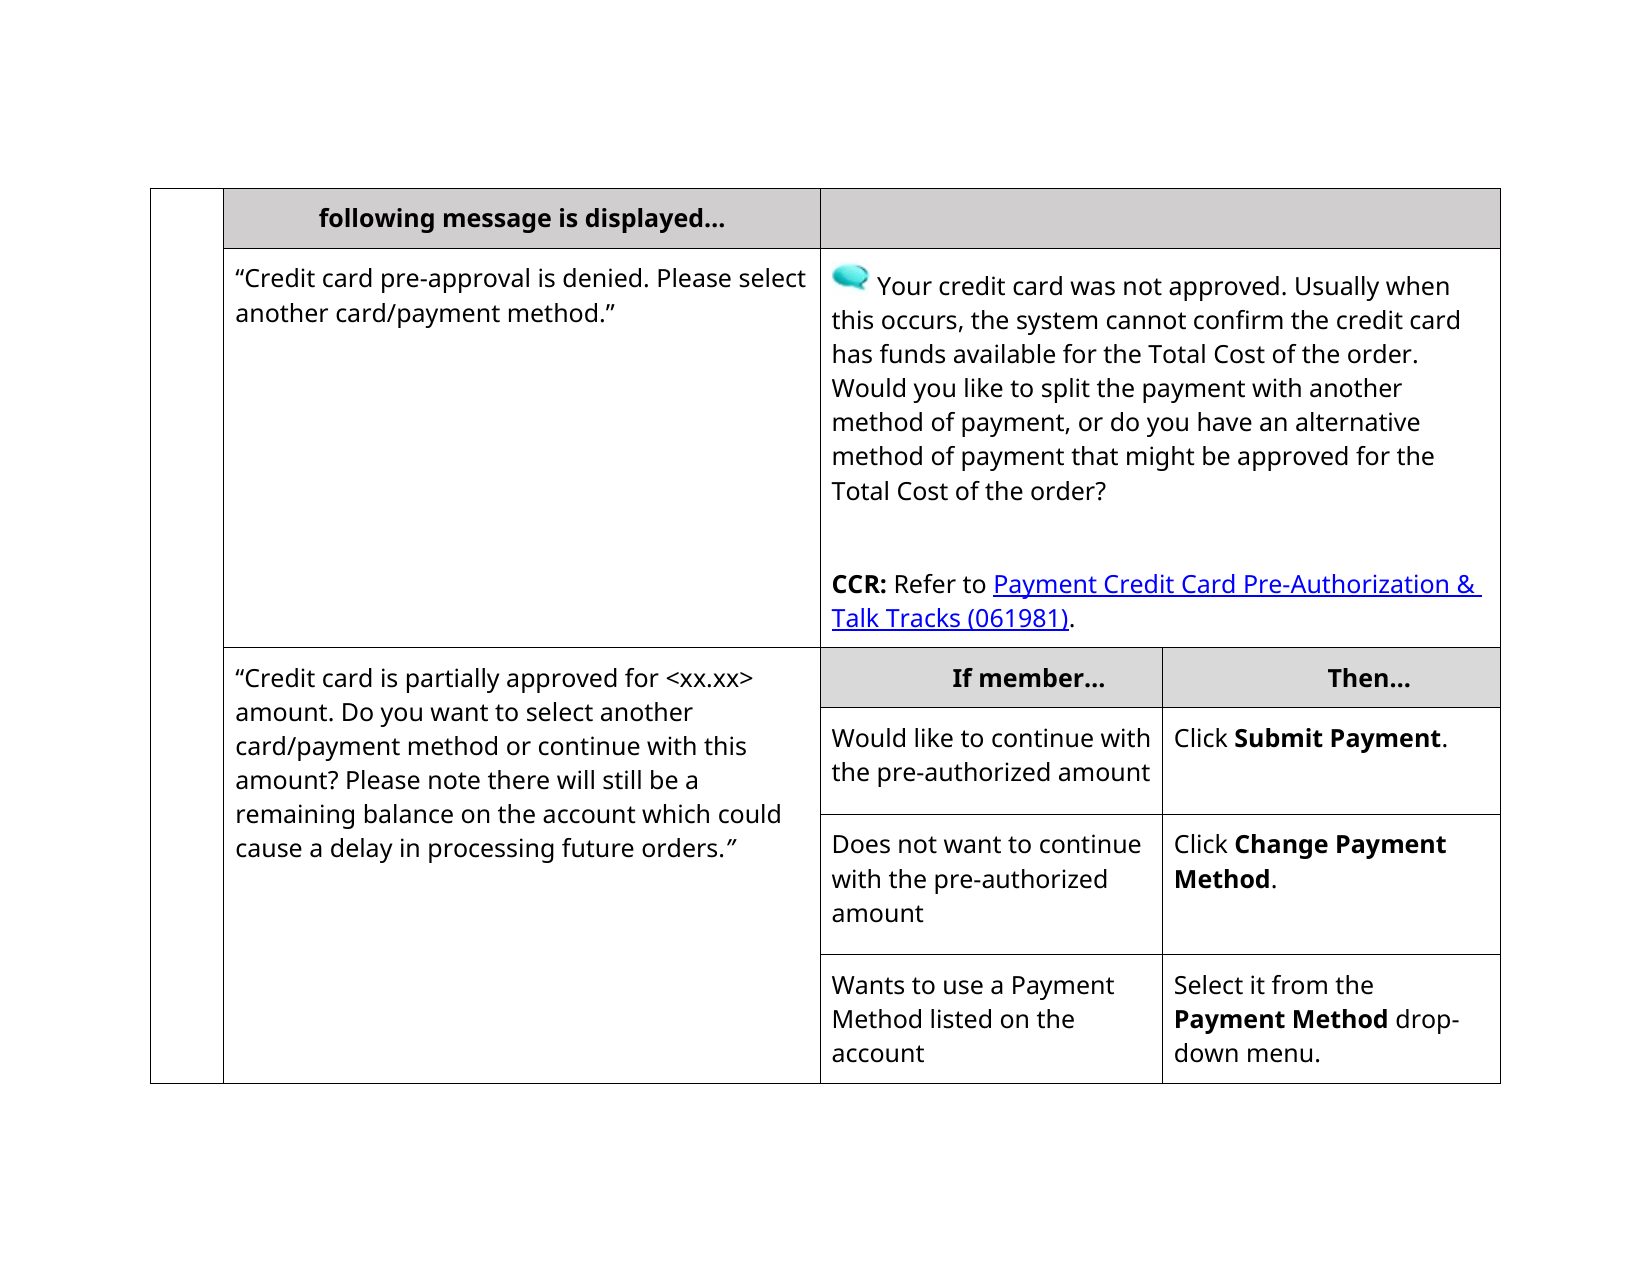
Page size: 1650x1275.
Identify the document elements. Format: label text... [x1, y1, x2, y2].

table_cell Your credit card was not approved. Usually when this occurs, the system cannot confirm the credit card has funds available for the Total Cost of the order. Would you like to split the payment with another method of payment, or do you have an alternative method of payment that might be approved for the Total Cost of the order? CCR: Refer to Payment Credit Card Pre-Authorization & Talk Tracks (061981). [821, 249, 1500, 647]
table_cell Select it from the Payment Method drop-down menu. [1163, 955, 1500, 1083]
table_cell Then… [1163, 648, 1500, 707]
table_cell Does not want to continue with the pre-authorized amount [821, 815, 1162, 954]
table_cell “Credit card pre-approval is denied. Please select another card/payment method.” [224, 249, 820, 647]
table_cell Would like to continue with the pre-authorized amount [821, 708, 1162, 814]
table_cell Click Change Payment Method. [1163, 815, 1500, 954]
table_cell Then… [821, 189, 1500, 248]
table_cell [224, 189, 820, 248]
table_cell Click Submit Payment. [1163, 708, 1500, 814]
table_cell Wants to use a Payment Method listed on the account [821, 955, 1162, 1083]
table_cell “Credit card is partially approved for <xx.xx> amount. Do you want to select another card/payment method or continue with this amount? Please note there will still be a remaining balance on the account which could cause a delay in processing future orders.” [224, 648, 820, 1083]
picture [831, 261, 871, 296]
table_cell If member… [821, 648, 1162, 707]
